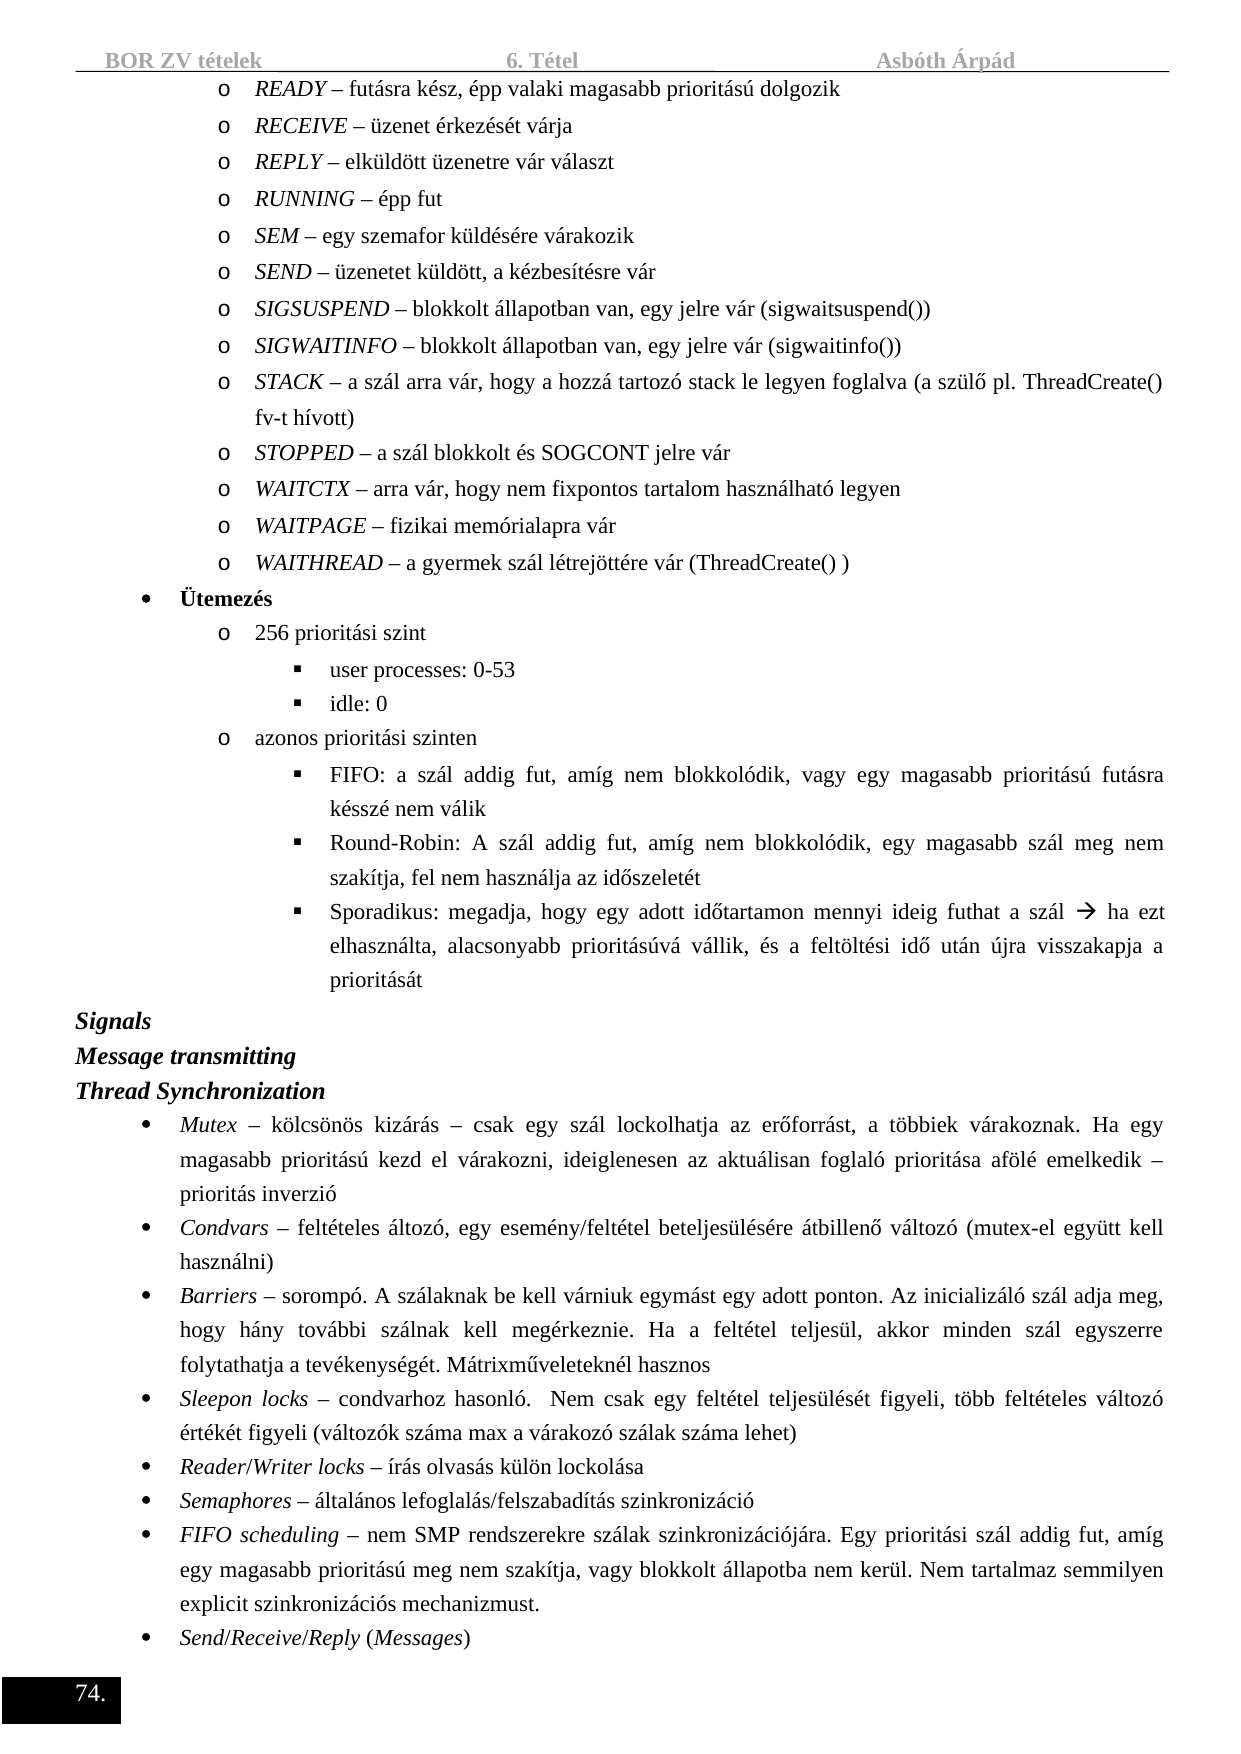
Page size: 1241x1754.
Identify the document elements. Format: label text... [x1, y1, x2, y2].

list Condvars – feltételes áltozó, egy esemény/feltétel beteljesülésére átbillenő változó (mutex-el együtt kell használni) [142, 1214, 1165, 1274]
list SEND – üzenetet küldött, a kézbesítésre vár [217, 258, 1165, 287]
subtitle Message transmitting [75, 1041, 1165, 1070]
list 256 prioritási szint [217, 619, 1165, 648]
subtitle Signals [75, 1006, 1165, 1035]
list STACK – a szál arra vár, hogy a hozzá tartozó stack le legyen foglalva (a szülő pl. ThreadCreate() fv-t hívott) [217, 368, 1165, 431]
list user processes: 0-53 [292, 656, 1165, 682]
list SEM – egy szemafor küldésére várakozik [217, 222, 1165, 250]
list Barriers – sorompó. A szálaknak be kell várniuk egymást egy adott ponton. Az inicializáló szál adja meg, hogy hány további szálnak kell megérkeznie. Ha a feltétel teljesül, akkor minden szál egyszerre folytathatja a tevékenységét. Mátrixműveleteknél hasznos [142, 1282, 1165, 1377]
list azonos prioritási szinten [217, 724, 1165, 753]
list FIFO: a szál addig fut, amíg nem blokkolódik, vagy egy magasabb prioritású futásra késszé nem válik [292, 761, 1165, 822]
list WAITHREAD – a gyermek szál létrejöttére vár (ThreadCreate() ) [217, 548, 1165, 577]
list RUNNING – épp fut [217, 185, 1165, 213]
list Ütemezés [142, 585, 1165, 612]
list Round-Robin: A szál addig fut, amíg nem blokkolódik, egy magasabb szál meg nem szakítja, fel nem használja az időszeletét [292, 829, 1165, 890]
list WAITCTX – arra vár, hogy nem fixpontos tartalom használható legyen [217, 475, 1165, 503]
list idle: 0 [292, 690, 1165, 717]
list Sleepon locks – condvarhoz hasonló. Nem csak egy feltétel teljesülését figyeli, több feltételes változó értékét figyeli (változók száma max a várakozó szálak száma lehet) [142, 1385, 1165, 1445]
list WAITPAGE – fizikai memórialapra vár [217, 512, 1165, 540]
subtitle Thread Synchronization [75, 1076, 1165, 1105]
list Reader/Writer locks – írás olvasás külön lockolása [142, 1453, 1165, 1479]
list RECEIVE – üzenet érkezését várja [217, 112, 1165, 140]
list Sporadikus: megadja, hogy egy adott időtartamon mennyi ideig futhat a szál ha ezt elhasználta, alacsonyabb prioritásúvá vállik, és a feltöltési idő után újra visszakapja a prioritását [292, 898, 1165, 992]
list Send/Receive/Reply (Messages) [142, 1624, 1165, 1650]
list Semaphores – általános lefoglalás/felszabadítás szinkronizáció [142, 1487, 1165, 1514]
list FIFO scheduling – nem SMP rendszerekre szálak szinkronizációjára. Egy prioritási szál addig fut, amíg egy magasabb prioritású meg nem szakítja, vagy blokkolt állapotba nem kerül. Nem tartalmaz semmilyen explicit szinkronizációs mechanizmust. [142, 1521, 1165, 1616]
list Mutex – kölcsönös kizárás – csak egy szál lockolhatja az erőforrást, a többiek várakoznak. Ha egy magasabb prioritású kezd el várakozni, ideiglenesen az aktuálisan foglaló prioritása afölé emelkedik – prioritás inverzió [142, 1111, 1165, 1206]
list STOPPED – a szál blokkolt és SOGCONT jelre vár [217, 438, 1165, 467]
list SIGSUSPEND – blokkolt állapotban van, egy jelre vár (sigwaitsuspend()) [217, 295, 1165, 323]
list REPLY – elküldött üzenetre vár választ [217, 148, 1165, 177]
list SIGWAITINFO – blokkolt állapotban van, egy jelre vár (sigwaitinfo()) [217, 332, 1165, 360]
list READY – futásra kész, épp valaki magasabb prioritású dolgozik [217, 75, 1165, 103]
